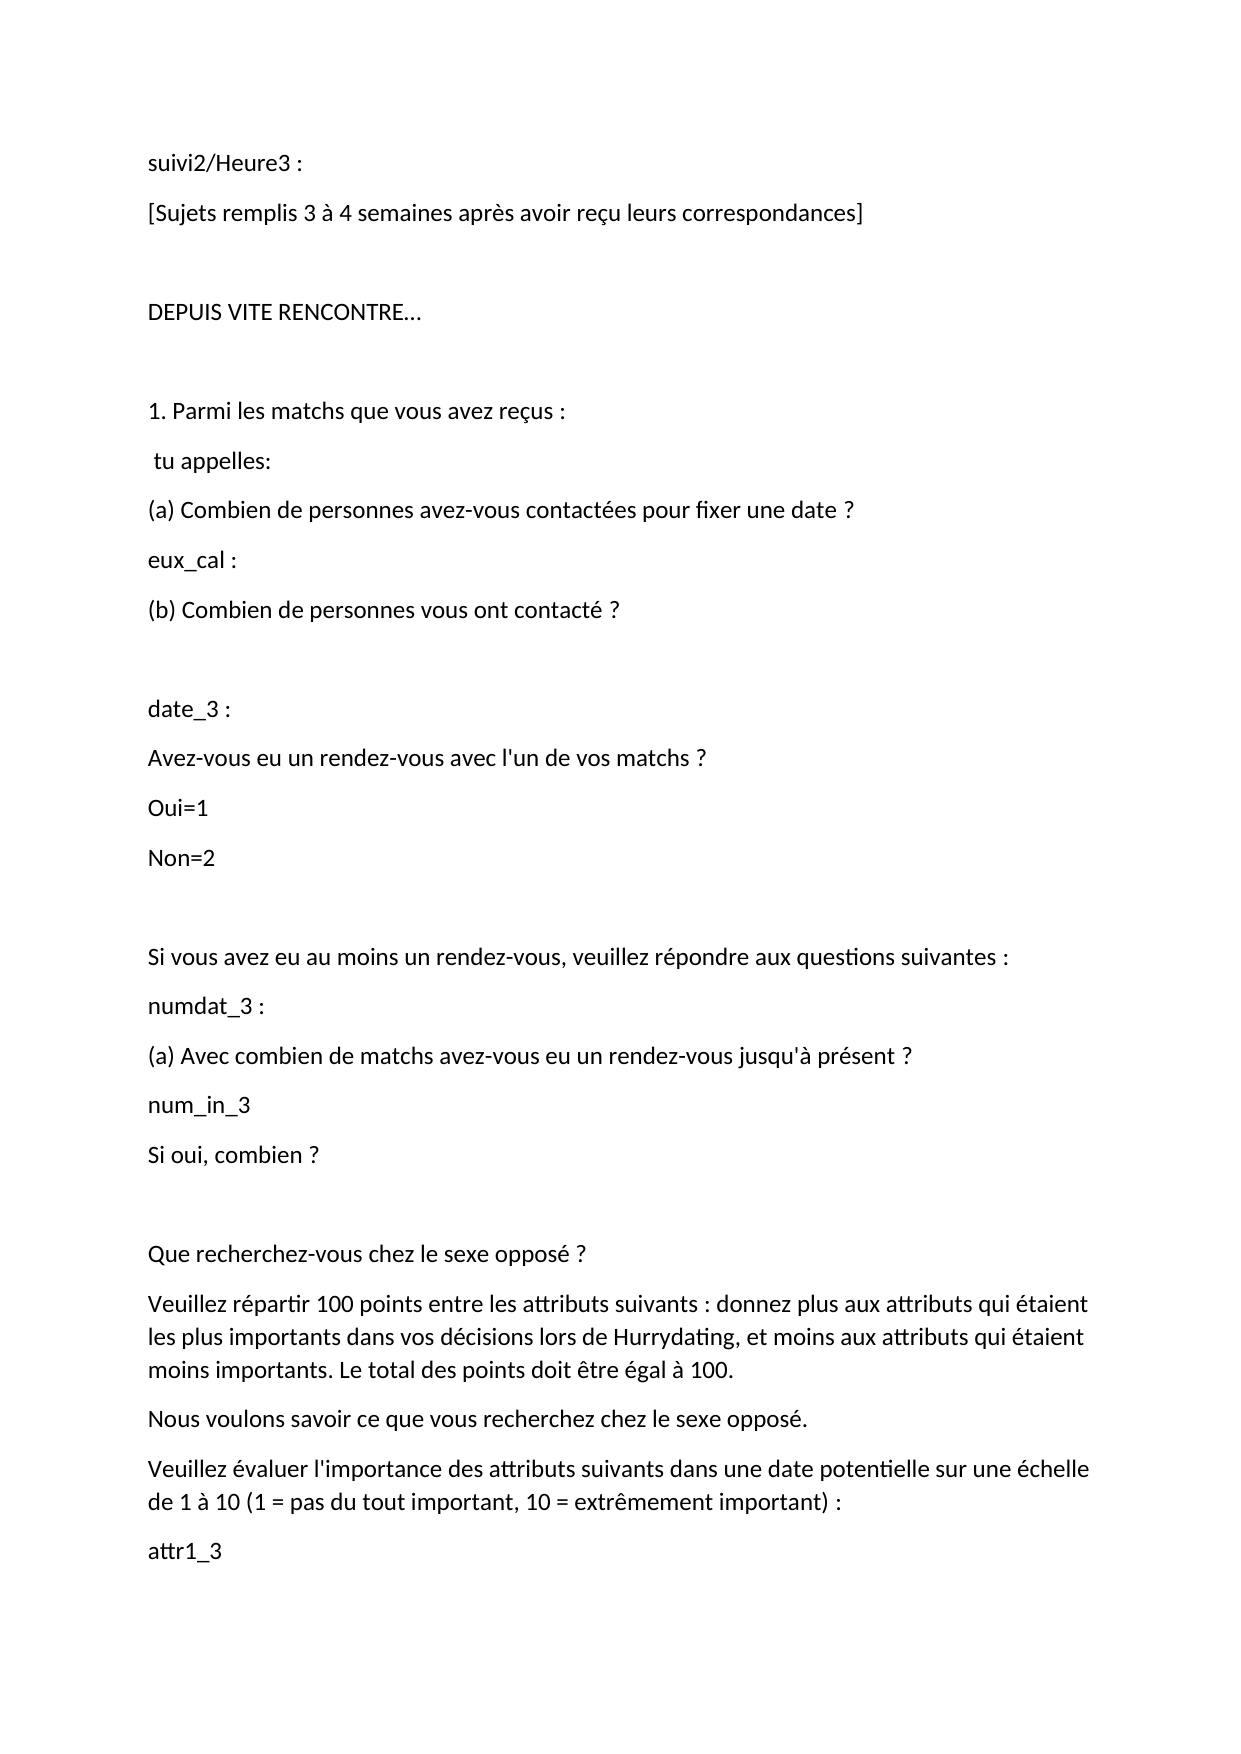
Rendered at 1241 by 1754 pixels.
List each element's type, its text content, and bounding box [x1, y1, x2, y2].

text Non=2 [148, 842, 1093, 872]
text (a) Combien de personnes avez-vous contactées pour fixer une date ? [148, 495, 1093, 525]
text Si vous avez eu au moins un rendez-vous, veuillez répondre aux questions suivantes : [148, 941, 1093, 971]
text (b) Combien de personnes vous ont contacté ? [148, 594, 1093, 624]
text Que recherchez-vous chez le sexe opposé ? [148, 1238, 1093, 1269]
text DEPUIS VITE RENCONTRE… [148, 296, 1093, 327]
text Nous voulons savoir ce que vous recherchez chez le sexe opposé. [148, 1403, 1093, 1434]
text suivi2/Heure3 : [148, 148, 1093, 178]
text numdat_3 : [148, 991, 1093, 1021]
text Veuillez répartir 100 points entre les attributs suivants : donnez plus aux attributs qui étaient les plus importants dans vos décisions lors de Hurrydating, et moins aux attributs qui étaient moins importants. Le total des points doit être égal à 100. [148, 1288, 1093, 1384]
text 1. Parmi les matchs que vous avez reçus : [148, 396, 1093, 426]
text (a) Avec combien de matchs avez-vous eu un rendez-vous jusqu'à présent ? [148, 1040, 1093, 1071]
text Oui=1 [148, 792, 1093, 823]
text eux_cal : [148, 544, 1093, 575]
text attr1_3 [148, 1536, 1093, 1566]
text Si oui, combien ? [148, 1139, 1093, 1170]
text date_3 : [148, 693, 1093, 723]
text Avez-vous eu un rendez-vous avec l'un de vos matchs ? [148, 743, 1093, 773]
text Veuillez évaluer l'importance des attributs suivants dans une date potentielle sur une échelle de 1 à 10 (1 = pas du tout important, 10 = extrêmement important) : [148, 1453, 1093, 1516]
text tu appelles: [148, 445, 1093, 476]
text num_in_3 [148, 1090, 1093, 1120]
text [Sujets remplis 3 à 4 semaines après avoir reçu leurs correspondances] [148, 197, 1093, 228]
